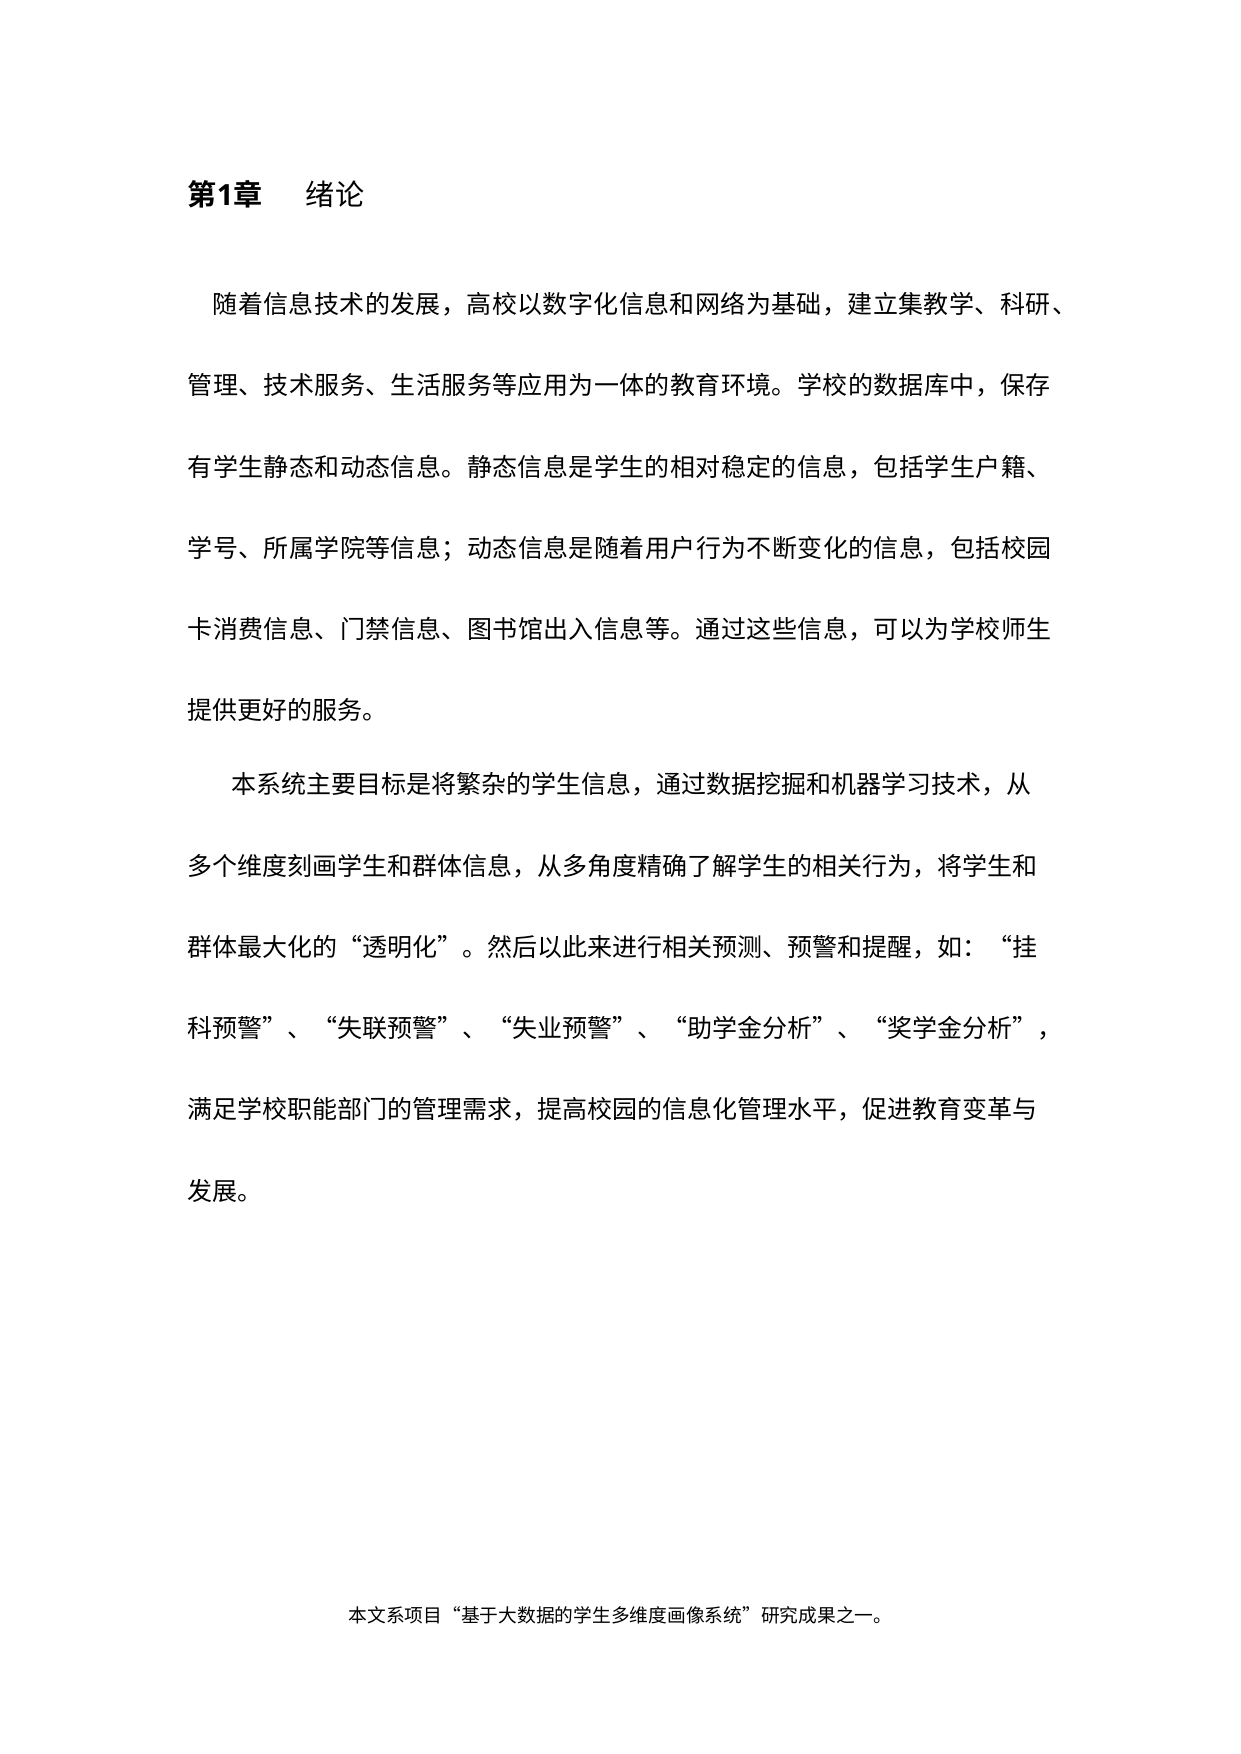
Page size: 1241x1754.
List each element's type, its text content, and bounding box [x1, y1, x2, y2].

subtitle 绪论 [187, 160, 1053, 225]
text 随着信息技术的发展，高校以数字化信息和网络为基础，建立集教学、科研、管理、技术服务、生活服务等应用为一体的教育环境。学校的数据库中，保存有学生静态和动态信息。静态信息是学生的相对稳定的信息，包括学生户籍、学号、所属学院等信息；动态信息是随着用户行为不断变化的信息，包括校园卡消费信息、门禁信息、图书馆出入信息等。通过这些信息，可以为学校师生提供更好的服务。 [187, 270, 1053, 741]
text 本系统主要目标是将繁杂的学生信息，通过数据挖掘和机器学习技术，从多个维度刻画学生和群体信息，从多角度精确了解学生的相关行为，将学生和群体最大化的“透明化”。然后以此来进行相关预测、预警和提醒，如：“挂科预警”、“失联预警”、“失业预警”、“助学金分析”、“奖学金分析”，满足学校职能部门的管理需求，提高校园的信息化管理水平，促进教育变革与发展。 [187, 750, 1053, 1222]
